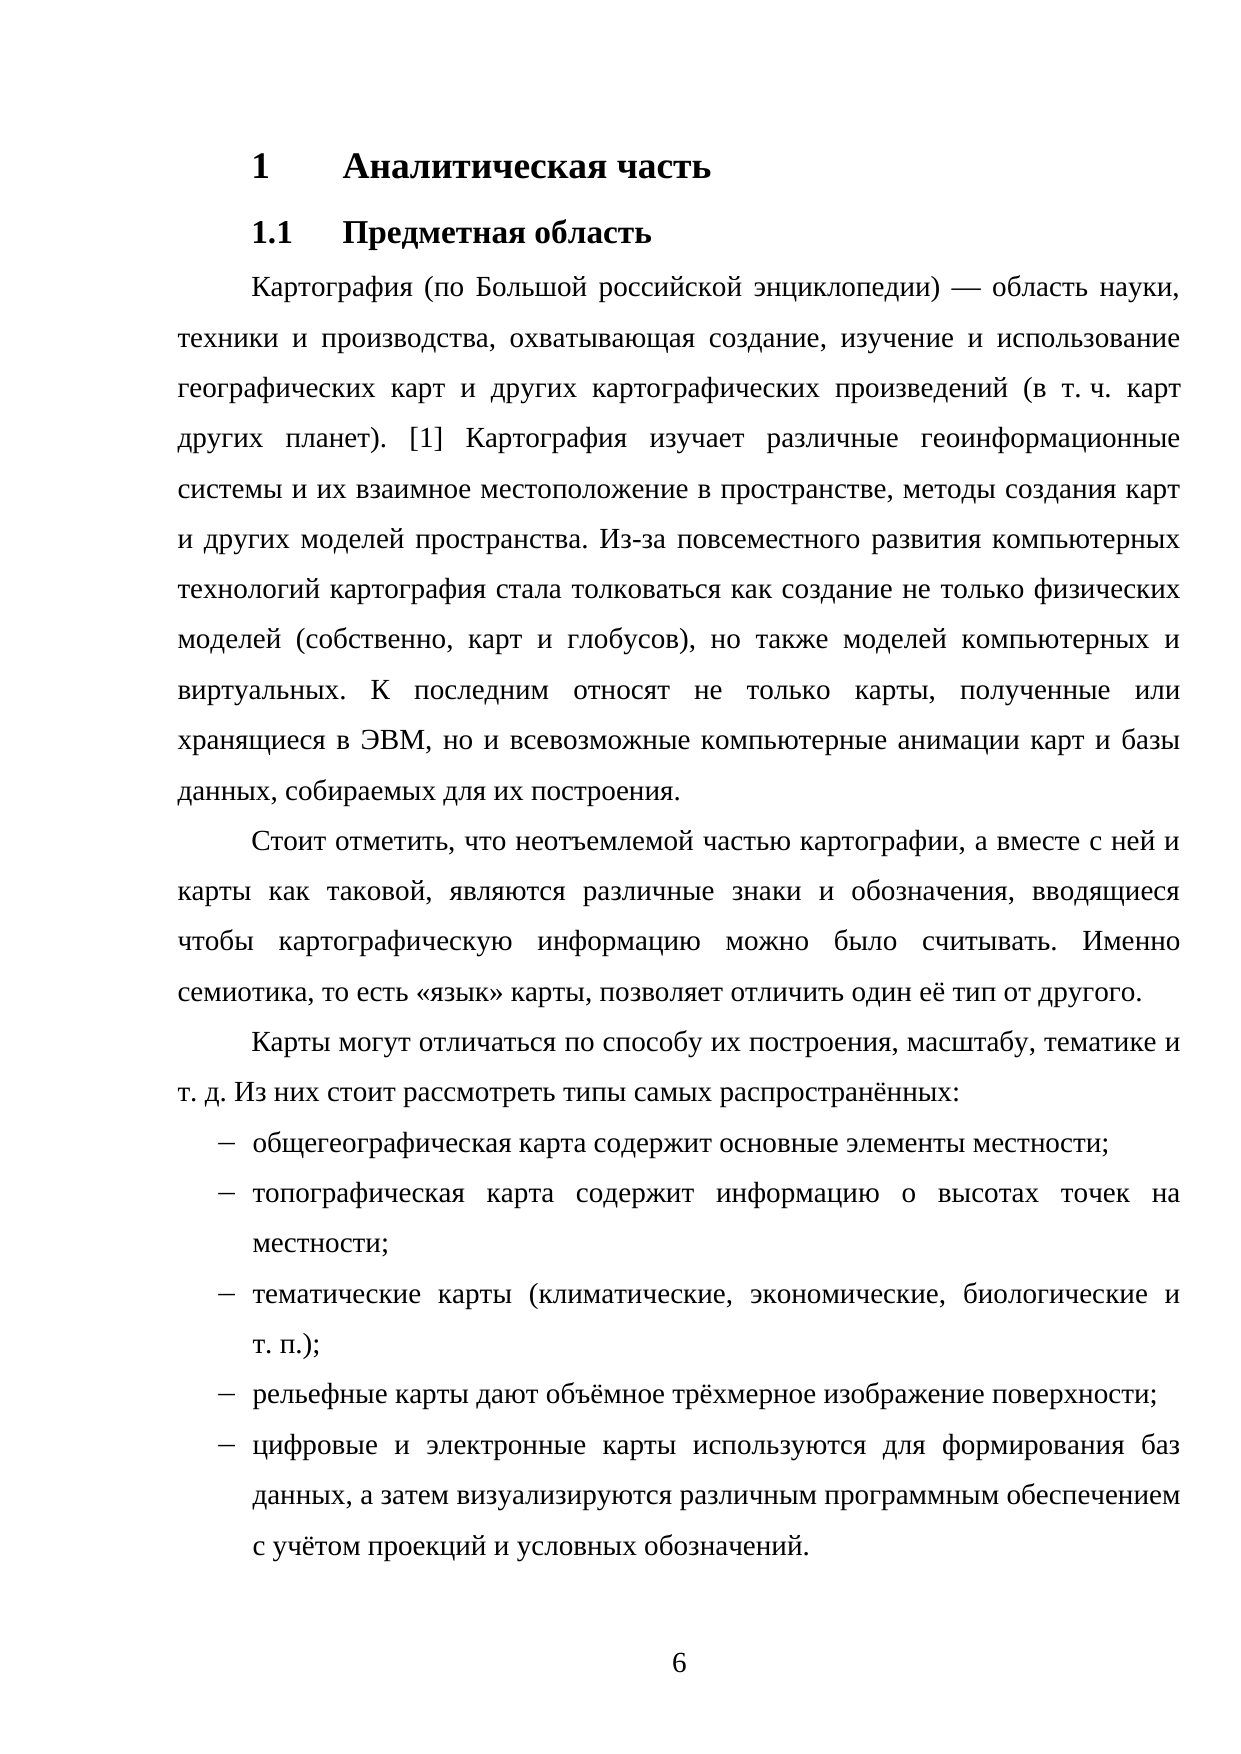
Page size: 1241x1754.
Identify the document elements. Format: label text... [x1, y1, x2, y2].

list общегеографическая карта содержит основные элементы местности; [215, 1125, 1181, 1158]
subtitle Предметная область [251, 212, 1181, 250]
list топографическая карта содержит информацию о высотах точек на местности; [215, 1175, 1181, 1259]
text Карты могут отличаться по способу их построения, масштабу, тематике и т. д. Из них стоит рассмотреть типы самых распространённых: [177, 1024, 1181, 1108]
list рельефные карты дают объёмное трёхмерное изображение поверхности; [215, 1377, 1181, 1410]
list тематические карты (климатические, экономические, биологические и т. п.); [215, 1276, 1181, 1360]
list цифровые и электронные карты используются для формирования баз данных, а затем визуализируются различным программным обеспечением с учётом проекций и условных обозначений. [215, 1427, 1181, 1561]
subtitle Аналитическая часть [251, 143, 1181, 186]
text Стоит отметить, что неотъемлемой частью картографии, а вместе с ней и карты как таковой, являются различные знаки и обозначения, вводящиеся чтобы картографическую информацию можно было считывать. Именно семиотика, то есть «язык» карты, позволяет отличить один её тип от другого. [177, 823, 1181, 1007]
text Картография (по Большой российской энциклопедии) — область науки, техники и производства, охватывающая создание, изучение и использование географических карт и других картографических произведений (в т. ч. карт других планет). [1] Картография изучает различные геоинформационные системы и их взаимное местоположение в пространстве, методы создания карт и других моделей пространства. Из-за повсеместного развития компьютерных технологий картография стала толковаться как создание не только физических моделей (собственно, карт и глобусов), но также моделей компьютерных и виртуальных. К последним относят не только карты, полученные или хранящиеся в ЭВМ, но и всевозможные компьютерные анимации карт и базы данных, собираемых для их построения. [177, 269, 1181, 806]
